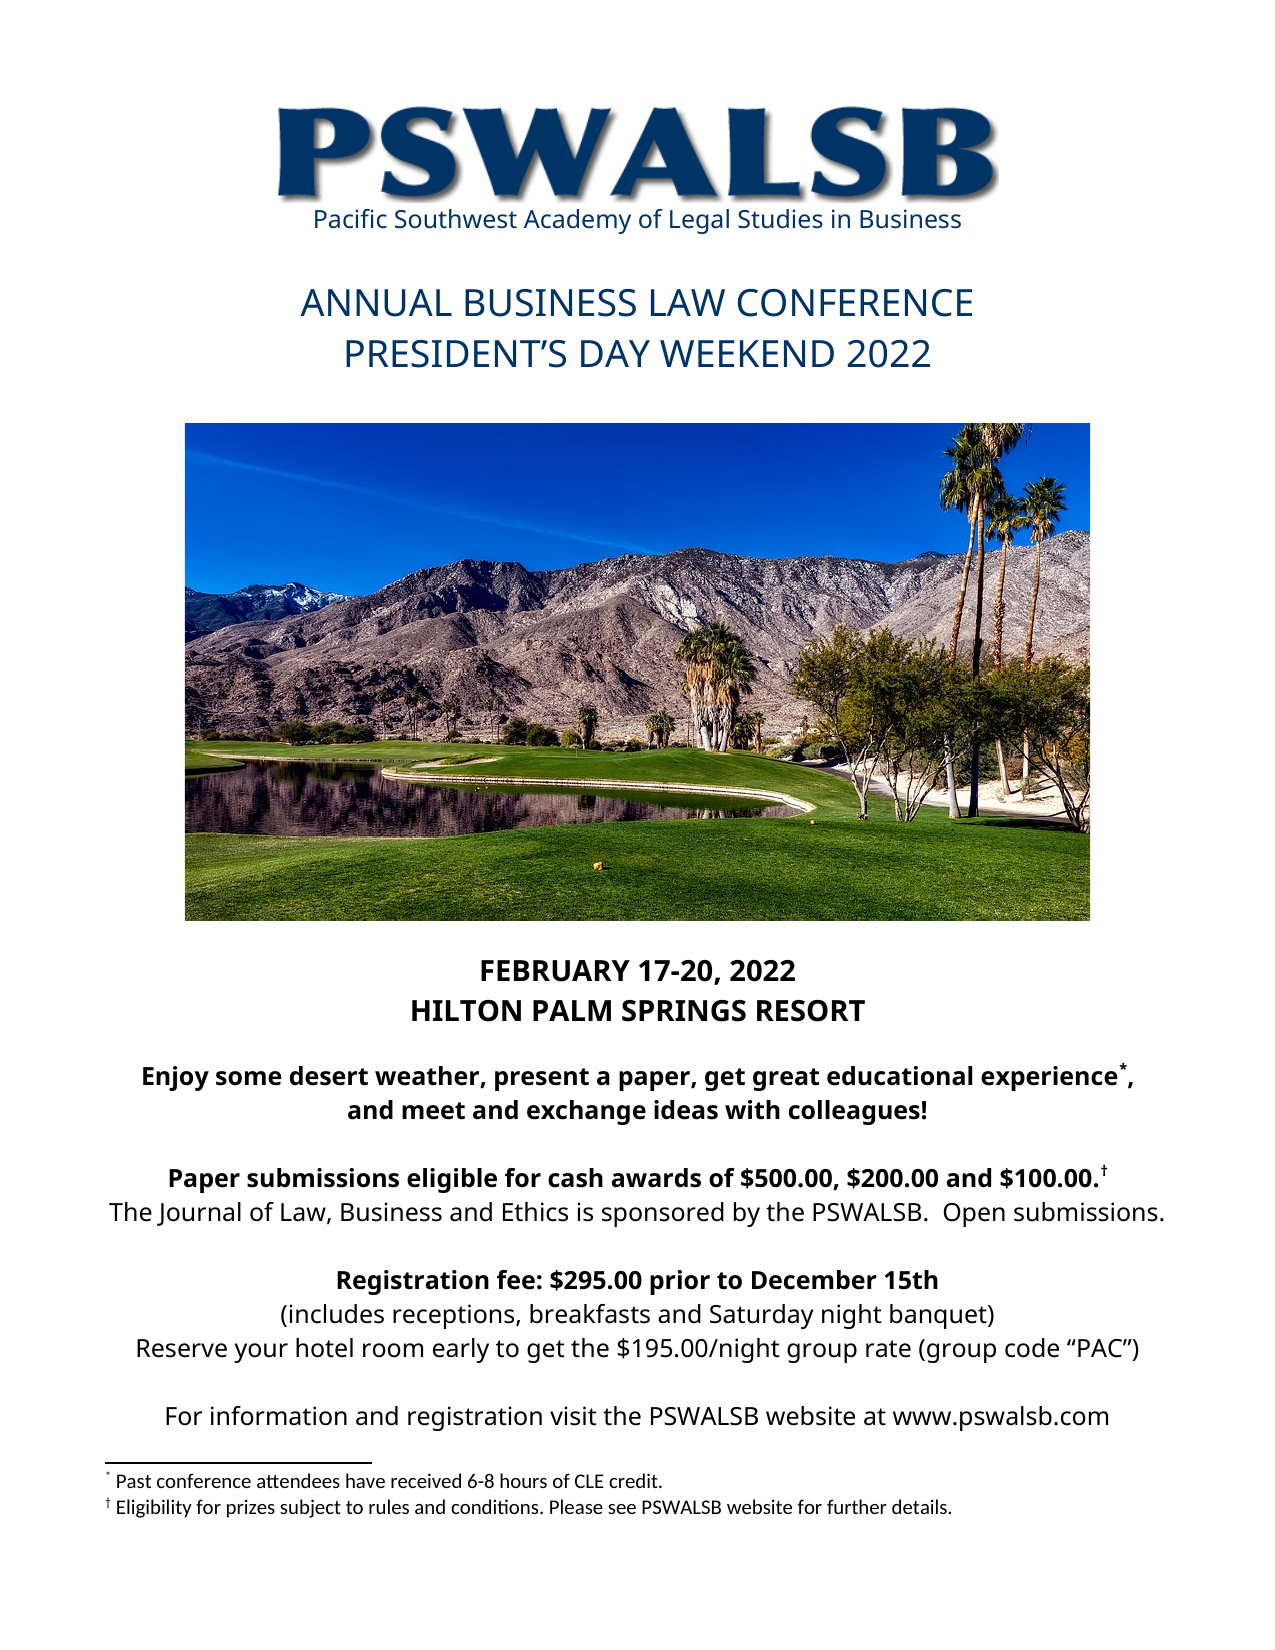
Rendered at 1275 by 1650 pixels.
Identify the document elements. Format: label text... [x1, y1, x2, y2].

text For information and registration visit the PSWALSB website at www.pswalsb.com [105, 1399, 1170, 1433]
picture [184, 423, 1091, 921]
text Pacific Southwest Academy of Legal Studies in Business [105, 202, 1170, 236]
text PRESIDENT’S DAY WEEKEND 2022 [105, 327, 1170, 378]
picture [275, 105, 1000, 203]
text ANNUAL BUSINESS LAW CONFERENCE [105, 276, 1170, 327]
text The Journal of Law, Business and Ethics is sponsored by the PSWALSB. Open submissions. [105, 1195, 1170, 1229]
text Reserve your hotel room early to get the $195.00/night group rate (group code “PAC”) [105, 1331, 1170, 1365]
text FEBRUARY 17-20, 2022 [105, 951, 1170, 990]
text HILTON PALM SPRINGS RESORT [105, 990, 1170, 1030]
text Registration fee: $295.00 prior to December 15th [105, 1263, 1170, 1297]
text Enjoy some desert weather, present a paper, get great educational experience, [105, 1058, 1170, 1092]
text (includes receptions, breakfasts and Saturday night banquet) [105, 1297, 1170, 1331]
text and meet and exchange ideas with colleagues! [105, 1092, 1170, 1127]
text Paper submissions eligible for cash awards of $500.00, $200.00 and $100.00. [105, 1161, 1170, 1195]
